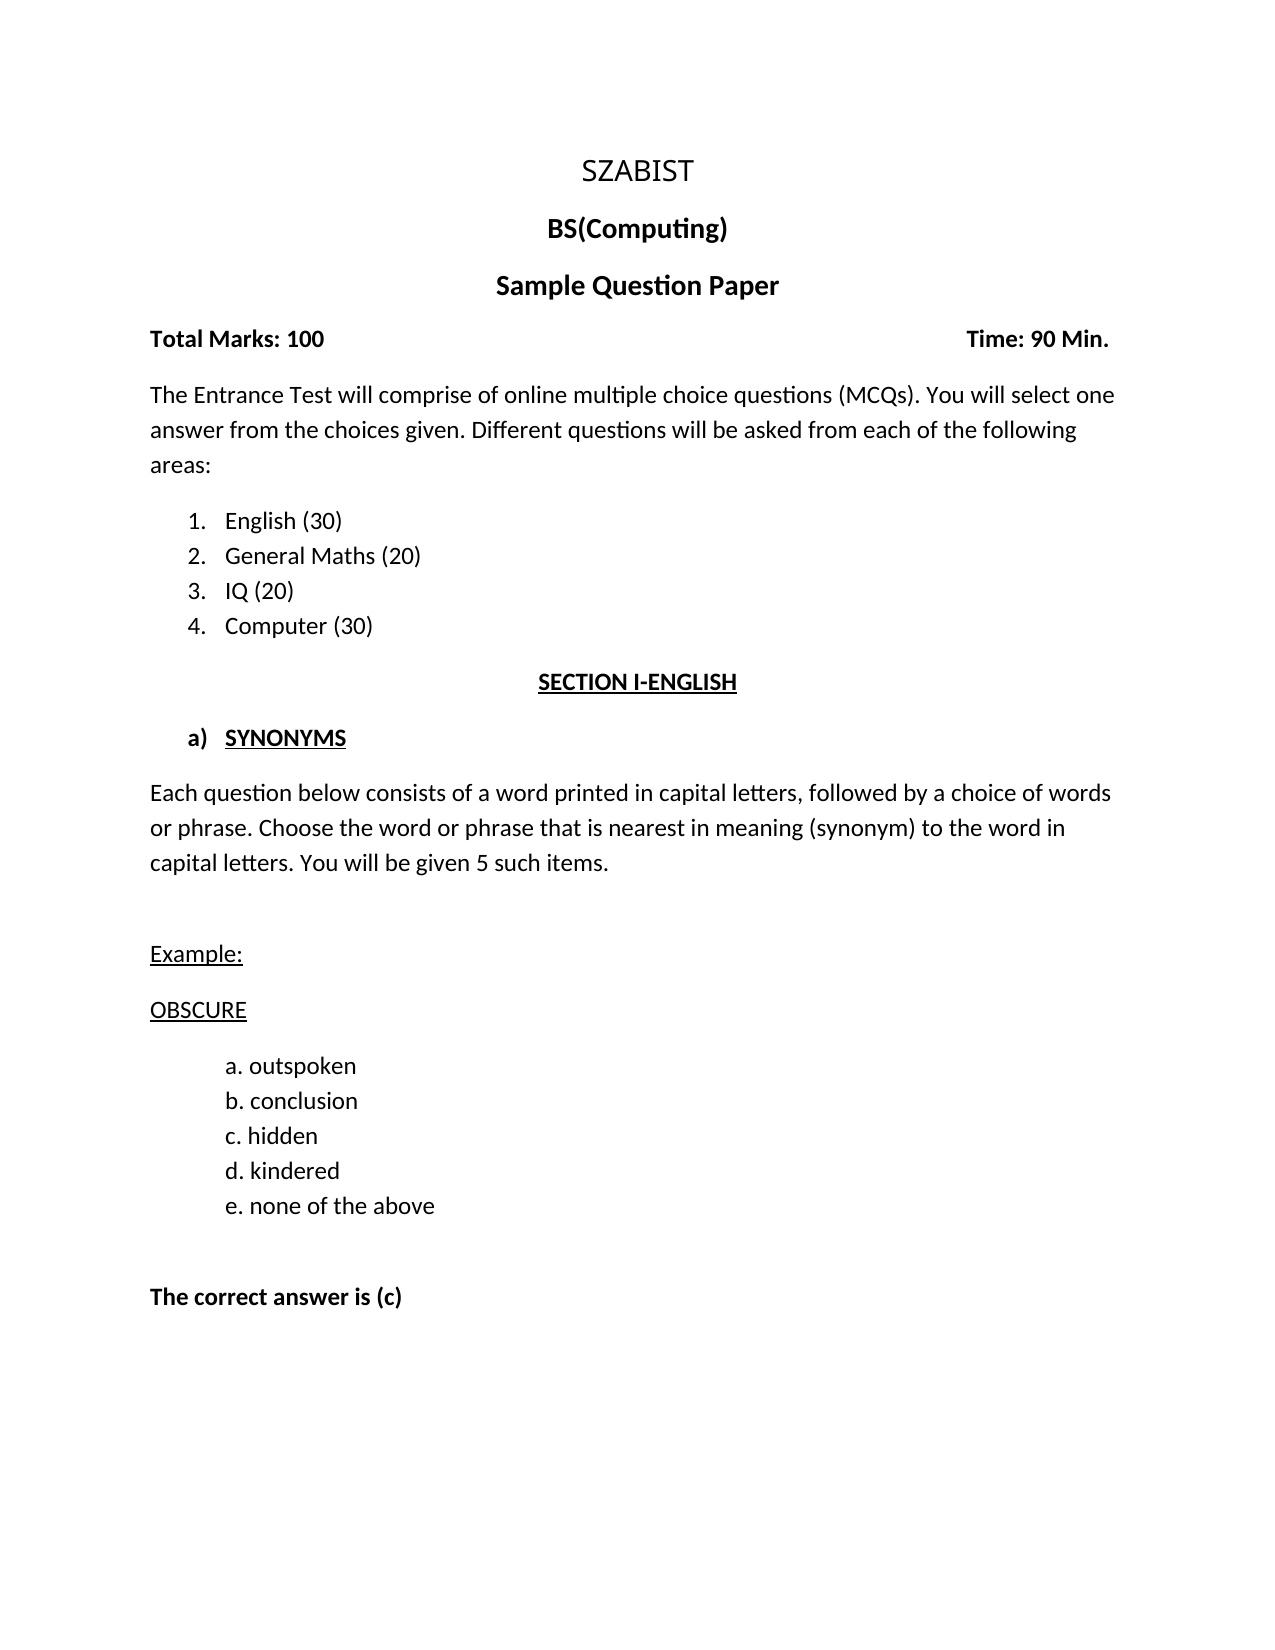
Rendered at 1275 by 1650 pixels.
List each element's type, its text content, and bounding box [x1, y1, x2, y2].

list English (30) [187, 505, 1125, 536]
text e. none of the above [150, 1190, 1125, 1221]
list General Maths (20) [187, 540, 1125, 571]
text SECTION I-ENGLISH [150, 666, 1125, 696]
list IQ (20) [187, 575, 1125, 606]
list Computer (30) [187, 610, 1125, 641]
text a. outspoken [150, 1050, 1125, 1081]
text The correct answer is (c) [150, 1281, 1125, 1344]
text OBSCURE [150, 994, 1125, 1025]
text BS(Computing) [150, 211, 1125, 246]
text c. hidden [150, 1120, 1125, 1151]
list SYNONYMS [187, 722, 1125, 752]
text b. conclusion [150, 1085, 1125, 1116]
text d. kindered [150, 1155, 1125, 1186]
text Each question below consists of a word printed in capital letters, followed by a choice of words [150, 778, 1125, 808]
text Sample Question Paper [150, 267, 1125, 303]
text or phrase. Choose the word or phrase that is nearest in meaning (synonym) to the word in capital letters. You will be given 5 such items. [150, 813, 1125, 878]
text Total Marks: 100 Time: 90 Min. [150, 323, 1125, 354]
text The Entrance Test will comprise of online multiple choice questions (MCQs). You will select one answer from the choices given. Different questions will be asked from each of the following areas: [150, 379, 1125, 480]
text Example: [150, 938, 1125, 969]
text SZABIST [150, 150, 1125, 190]
